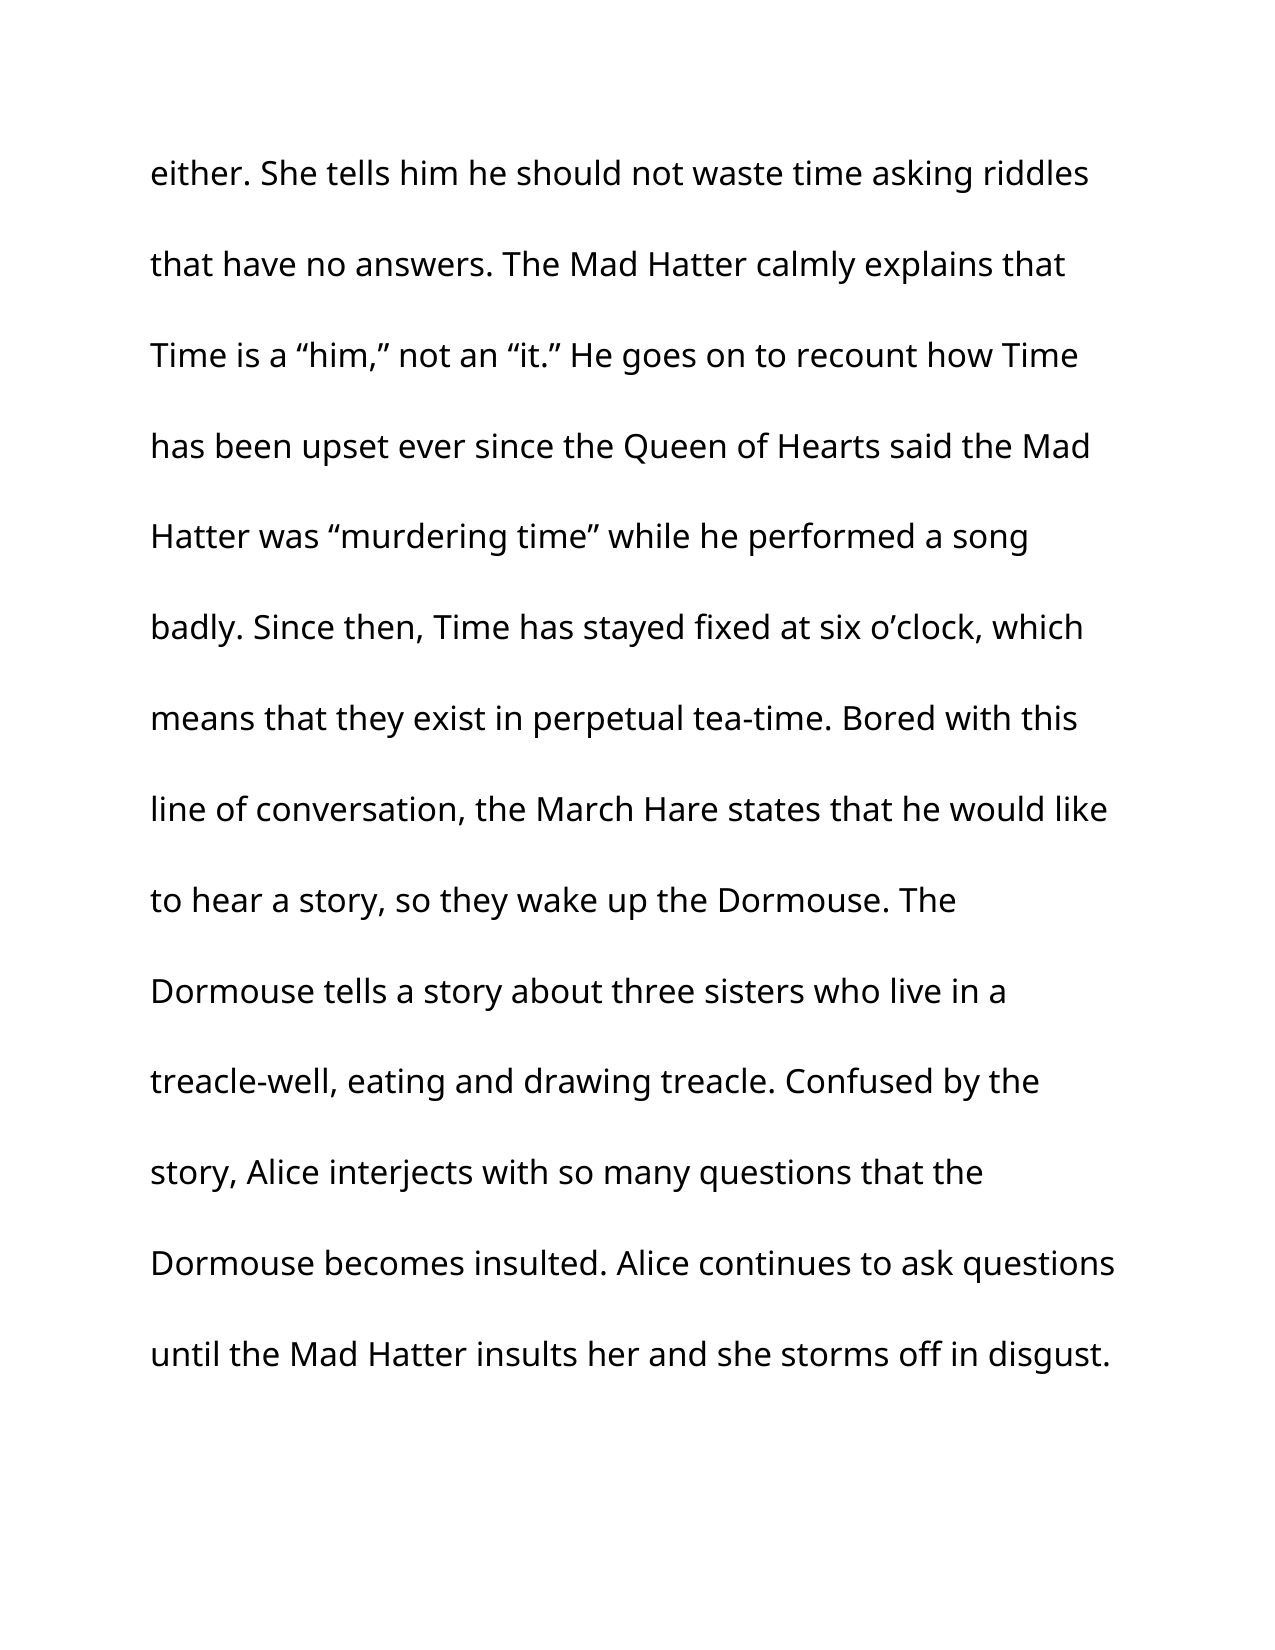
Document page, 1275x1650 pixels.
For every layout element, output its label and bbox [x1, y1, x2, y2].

text [150, 150, 1125, 1376]
